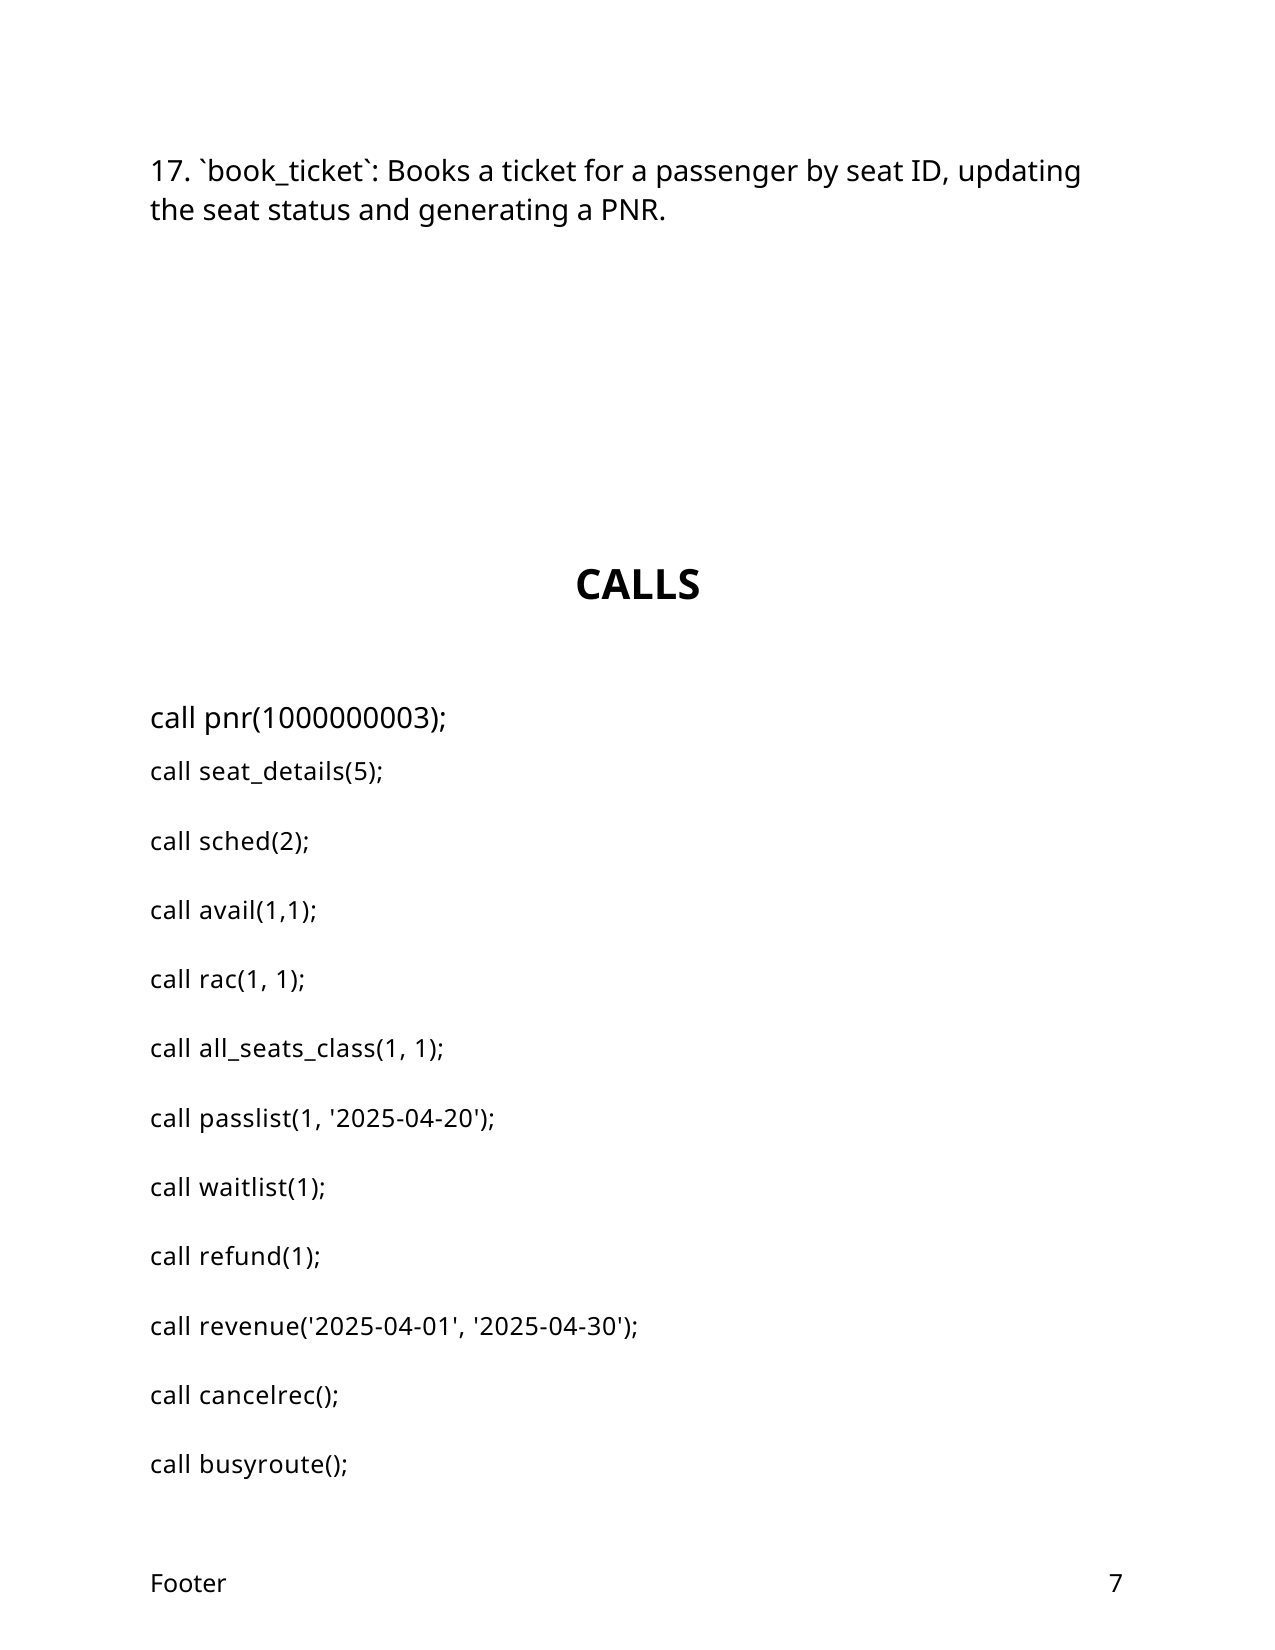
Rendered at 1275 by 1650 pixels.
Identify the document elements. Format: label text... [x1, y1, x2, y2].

subtitle call pnr(1000000003); [150, 698, 1125, 737]
text call avail(1,1); [150, 893, 1125, 927]
text call passlist(1, '2025-04-20'); [150, 1100, 1125, 1134]
text call all_seats_class(1, 1); [150, 1031, 1125, 1065]
text call refund(1); [150, 1239, 1125, 1273]
text call busyroute(); [150, 1447, 1125, 1481]
text call sched(2); [150, 823, 1125, 857]
text call cancelrec(); [150, 1377, 1125, 1412]
title CALLS [150, 555, 1125, 612]
text call revenue('2025-04-01', '2025-04-30'); [150, 1308, 1125, 1342]
text call seat_details(5); [150, 754, 1125, 788]
title 17. `book_ticket`: Books a ticket for a passenger by seat ID, updating the seat status and generating a PNR. [150, 150, 1125, 229]
text call waitlist(1); [150, 1170, 1125, 1204]
text call rac(1, 1); [150, 962, 1125, 996]
